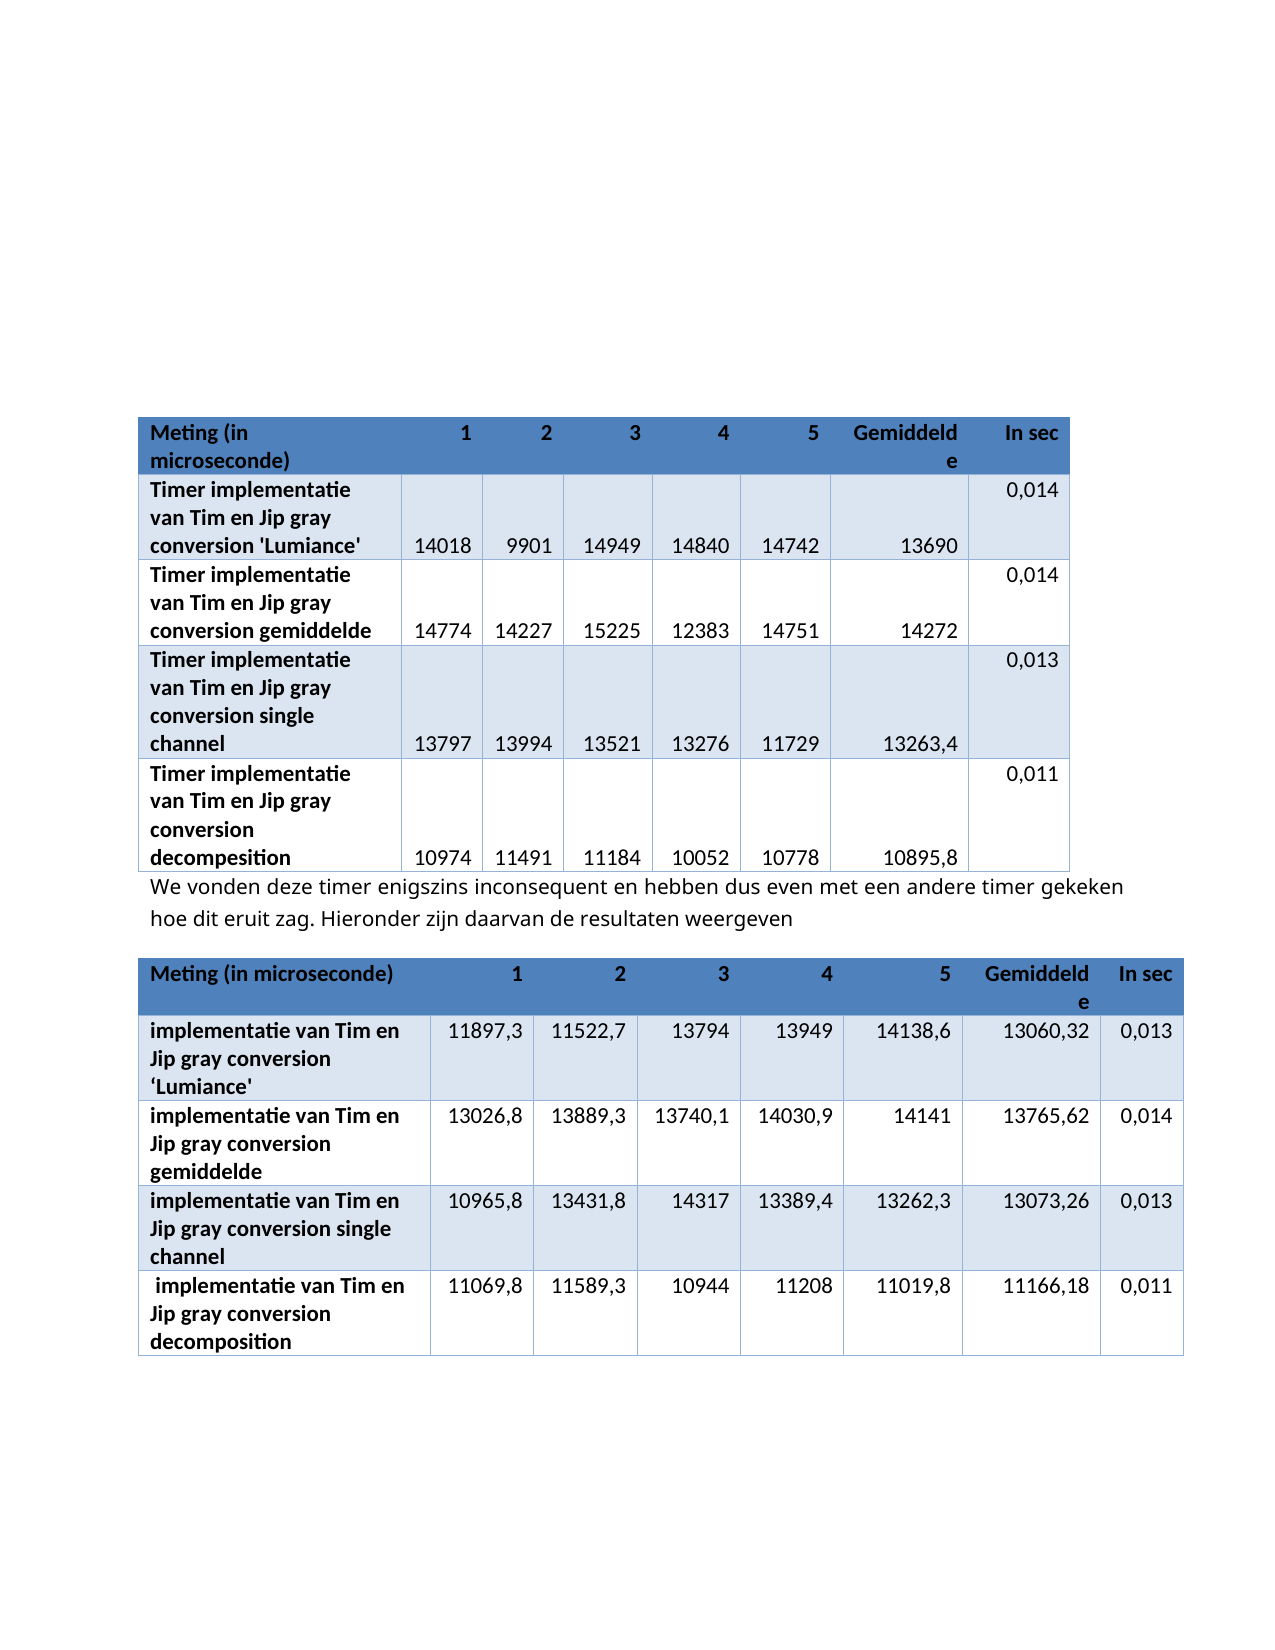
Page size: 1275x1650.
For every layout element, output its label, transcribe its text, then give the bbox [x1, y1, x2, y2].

table_cell 10944 [638, 1271, 740, 1355]
table_cell implementatie van Tim en Jip gray conversion single channel [139, 1186, 430, 1270]
table_cell 11069,8 [431, 1271, 533, 1355]
table_header 5 [844, 959, 962, 1015]
table_header 1 [402, 418, 482, 474]
table_cell 11208 [741, 1271, 843, 1355]
table_header In sec [969, 418, 1069, 474]
table_cell implementatie van Tim en Jip gray conversion ‘Lumiance' [139, 1016, 430, 1100]
table_cell 14227 [483, 560, 563, 644]
table_header 3 [564, 418, 652, 474]
table_cell 15225 [564, 560, 652, 644]
table_cell 11491 [483, 759, 563, 871]
table_cell 11897,3 [431, 1016, 533, 1100]
table_header Meting (in microseconde) [139, 418, 401, 474]
table_cell 14138,6 [844, 1016, 962, 1100]
table_header 1 [431, 959, 533, 1015]
table_cell 10974 [402, 759, 482, 871]
table_cell 10965,8 [431, 1186, 533, 1270]
table_header 5 [741, 418, 830, 474]
table_header 4 [741, 959, 843, 1015]
table_cell 11184 [564, 759, 652, 871]
table_cell 14018 [402, 475, 482, 559]
table_cell 13431,8 [534, 1186, 637, 1270]
table_cell 13740,1 [638, 1101, 740, 1185]
table_cell 13262,3 [844, 1186, 962, 1270]
table_cell 0,014 [1101, 1101, 1183, 1185]
table_cell 13794 [638, 1016, 740, 1100]
table_cell 13060,32 [963, 1016, 1100, 1100]
table_cell 10052 [653, 759, 740, 871]
table_cell 13949 [741, 1016, 843, 1100]
table_cell implementatie van Tim en Jip gray conversion gemiddelde [139, 1101, 430, 1185]
table_cell 0,014 [969, 560, 1069, 644]
table_cell 14141 [844, 1101, 962, 1185]
table_cell 14272 [831, 560, 968, 644]
table_cell 14751 [741, 560, 830, 644]
table_cell 14949 [564, 475, 652, 559]
text We vonden deze timer enigszins inconsequent en hebben dus even met een andere timer gekeken hoe dit eruit zag. Hieronder zijn daarvan de resultaten weergeven [150, 872, 1125, 933]
table_cell 11589,3 [534, 1271, 637, 1355]
table_cell 0,013 [1101, 1016, 1183, 1100]
table_cell 13276 [653, 646, 740, 758]
table_cell 14742 [741, 475, 830, 559]
table_cell 14840 [653, 475, 740, 559]
table_cell 0,014 [969, 475, 1069, 559]
table_cell Timer implementatie van Tim en Jip gray conversion 'Lumiance' [139, 475, 401, 559]
table_header Gemiddelde [831, 418, 968, 474]
table_cell 0,013 [969, 646, 1069, 758]
table_cell 14030,9 [741, 1101, 843, 1185]
table_cell 13389,4 [741, 1186, 843, 1270]
table_cell 12383 [653, 560, 740, 644]
table_cell 13073,26 [963, 1186, 1100, 1270]
table_cell 0,011 [969, 759, 1069, 871]
table_cell 10778 [741, 759, 830, 871]
table_cell 9901 [483, 475, 563, 559]
table_cell 14317 [638, 1186, 740, 1270]
table_cell 14774 [402, 560, 482, 644]
table_cell 13690 [831, 475, 968, 559]
table_cell implementatie van Tim en Jip gray conversion decomposition [139, 1271, 430, 1355]
table_cell 13994 [483, 646, 563, 758]
table_header In sec [1101, 959, 1183, 1015]
table_cell 0,011 [1101, 1271, 1183, 1355]
table_cell 13797 [402, 646, 482, 758]
table_cell 11019,8 [844, 1271, 962, 1355]
table_cell Timer implementatie van Tim en Jip gray conversion gemiddelde [139, 560, 401, 644]
table_cell Timer implementatie van Tim en Jip gray conversion single channel [139, 646, 401, 758]
table_cell 10895,8 [831, 759, 968, 871]
table_cell 13026,8 [431, 1101, 533, 1185]
table_cell 11522,7 [534, 1016, 637, 1100]
table_header 2 [483, 418, 563, 474]
table_cell 13765,62 [963, 1101, 1100, 1185]
table_cell 0,013 [1101, 1186, 1183, 1270]
table_header 2 [534, 959, 637, 1015]
table_header 3 [638, 959, 740, 1015]
table_cell 11729 [741, 646, 830, 758]
table_cell 13889,3 [534, 1101, 637, 1185]
table_cell 13521 [564, 646, 652, 758]
table_header Meting (in microseconde) [139, 959, 430, 1015]
table_header 4 [653, 418, 740, 474]
table_cell 13263,4 [831, 646, 968, 758]
table_cell Timer implementatie van Tim en Jip gray conversion decompesition [139, 759, 401, 871]
table_cell 11166,18 [963, 1271, 1100, 1355]
table_header Gemiddelde [963, 959, 1100, 1015]
